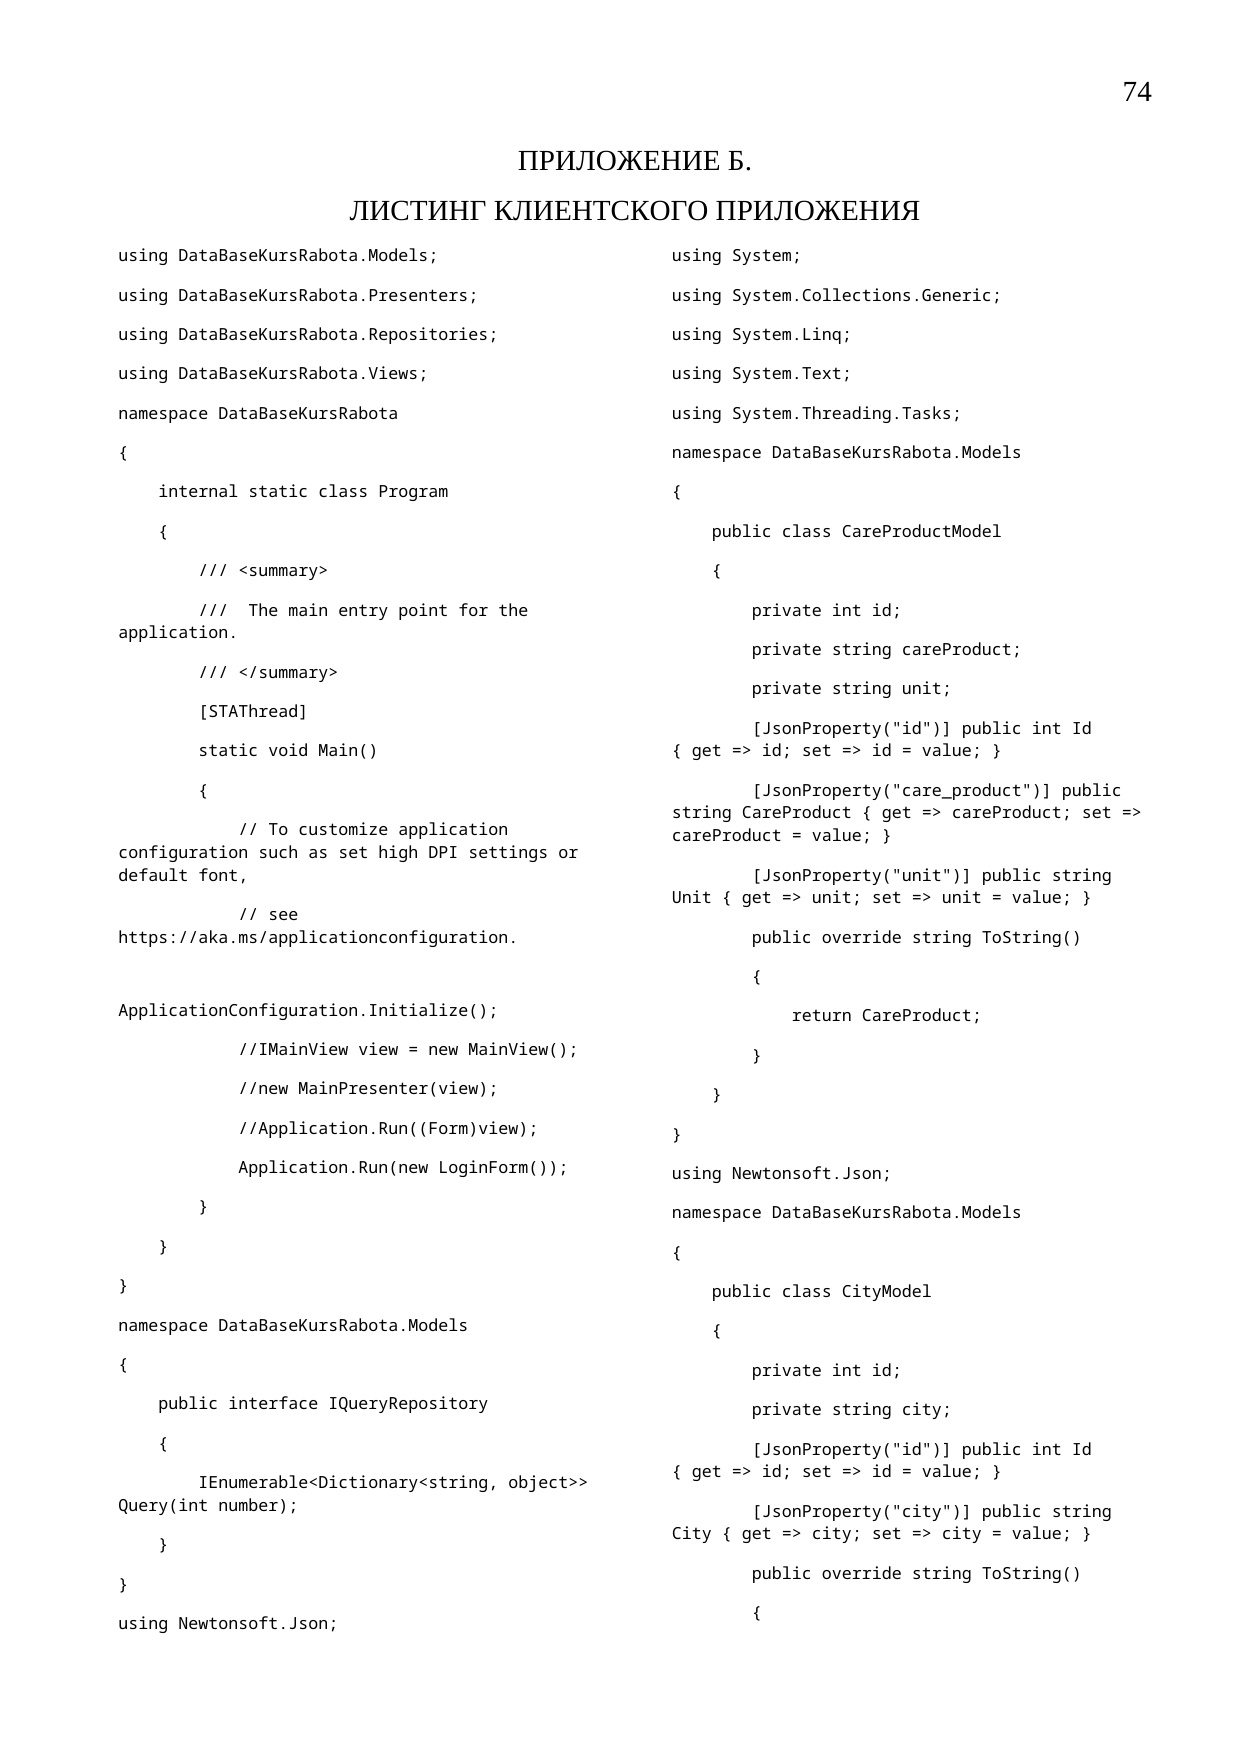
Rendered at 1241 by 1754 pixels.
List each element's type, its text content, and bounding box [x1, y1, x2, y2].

text namespace DataBaseKursRabota.Models [118, 1313, 598, 1336]
text /// </summary> [118, 660, 598, 683]
text { [672, 559, 1152, 581]
text // To customize application configuration such as set high DPI settings or default font, [118, 818, 598, 886]
text } [118, 1234, 598, 1257]
text { [672, 1319, 1152, 1342]
text using DataBaseKursRabota.Views; [118, 362, 598, 384]
text private string careProduct; [672, 637, 1152, 660]
text IEnumerable<Dictionary<string, object>> Query(int number); [118, 1471, 598, 1516]
text private int id; [672, 1358, 1152, 1381]
text } [118, 1274, 598, 1296]
text public class CareProductModel [672, 519, 1152, 542]
text public override string ToString() [672, 1561, 1152, 1584]
text [JsonProperty("city")] public string City { get => city; set => city = value; } [672, 1499, 1152, 1544]
text } [672, 1083, 1152, 1105]
text { [118, 1431, 598, 1454]
text using System.Threading.Tasks; [672, 401, 1152, 424]
text } [118, 1195, 598, 1218]
text public class CityModel [672, 1279, 1152, 1302]
text //new MainPresenter(view); [118, 1077, 598, 1099]
text namespace DataBaseKursRabota.Models [672, 1201, 1152, 1223]
text { [672, 480, 1152, 503]
text //Application.Run((Form)view); [118, 1116, 598, 1139]
text { [118, 778, 598, 801]
text } [672, 1122, 1152, 1145]
text { [672, 1601, 1152, 1623]
text { [118, 441, 598, 463]
text internal static class Program [118, 480, 598, 503]
text [JsonProperty("care_product")] public string CareProduct { get => careProduct; set => careProduct = value; } [672, 778, 1152, 846]
text } [672, 1043, 1152, 1066]
text } [118, 1533, 598, 1555]
text { [672, 964, 1152, 987]
text using System.Linq; [672, 322, 1152, 345]
text private string city; [672, 1398, 1152, 1420]
text return CareProduct; [672, 1004, 1152, 1027]
text [JsonProperty("id")] public int Id { get => id; set => id = value; } [672, 1437, 1152, 1482]
text static void Main() [118, 739, 598, 762]
text /// <summary> [118, 559, 598, 581]
text private string unit; [672, 677, 1152, 699]
text using System.Text; [672, 362, 1152, 384]
text /// The main entry point for the application. [118, 598, 598, 643]
text { [672, 1240, 1152, 1263]
text using DataBaseKursRabota.Presenters; [118, 283, 598, 306]
text [JsonProperty("id")] public int Id { get => id; set => id = value; } [672, 716, 1152, 762]
text using DataBaseKursRabota.Repositories; [118, 322, 598, 345]
text [STAThread] [118, 699, 598, 722]
text using Newtonsoft.Json; [118, 1611, 598, 1634]
text namespace DataBaseKursRabota [118, 401, 598, 424]
text ApplicationConfiguration.Initialize(); [118, 964, 598, 1021]
text public interface IQueryRepository [118, 1392, 598, 1414]
text ПРИЛОЖЕНИЕ Б. ЛИСТИНГ КЛИЕНТСКОГО ПРИЛОЖЕНИЯ [118, 143, 1152, 227]
text public override string ToString() [672, 925, 1152, 948]
text { [118, 519, 598, 542]
text { [118, 1352, 598, 1375]
text Application.Run(new LoginForm()); [118, 1156, 598, 1178]
text } [118, 1572, 598, 1595]
text using DataBaseKursRabota.Models; [118, 244, 598, 266]
text private int id; [672, 598, 1152, 621]
text // see https://aka.ms/applicationconfiguration. [118, 902, 598, 948]
text namespace DataBaseKursRabota.Models [672, 441, 1152, 463]
text using Newtonsoft.Json; [672, 1161, 1152, 1184]
text //IMainView view = new MainView(); [118, 1037, 598, 1060]
text using System; [672, 244, 1152, 266]
text using System.Collections.Generic; [672, 283, 1152, 306]
text [JsonProperty("unit")] public string Unit { get => unit; set => unit = value; } [672, 863, 1152, 908]
